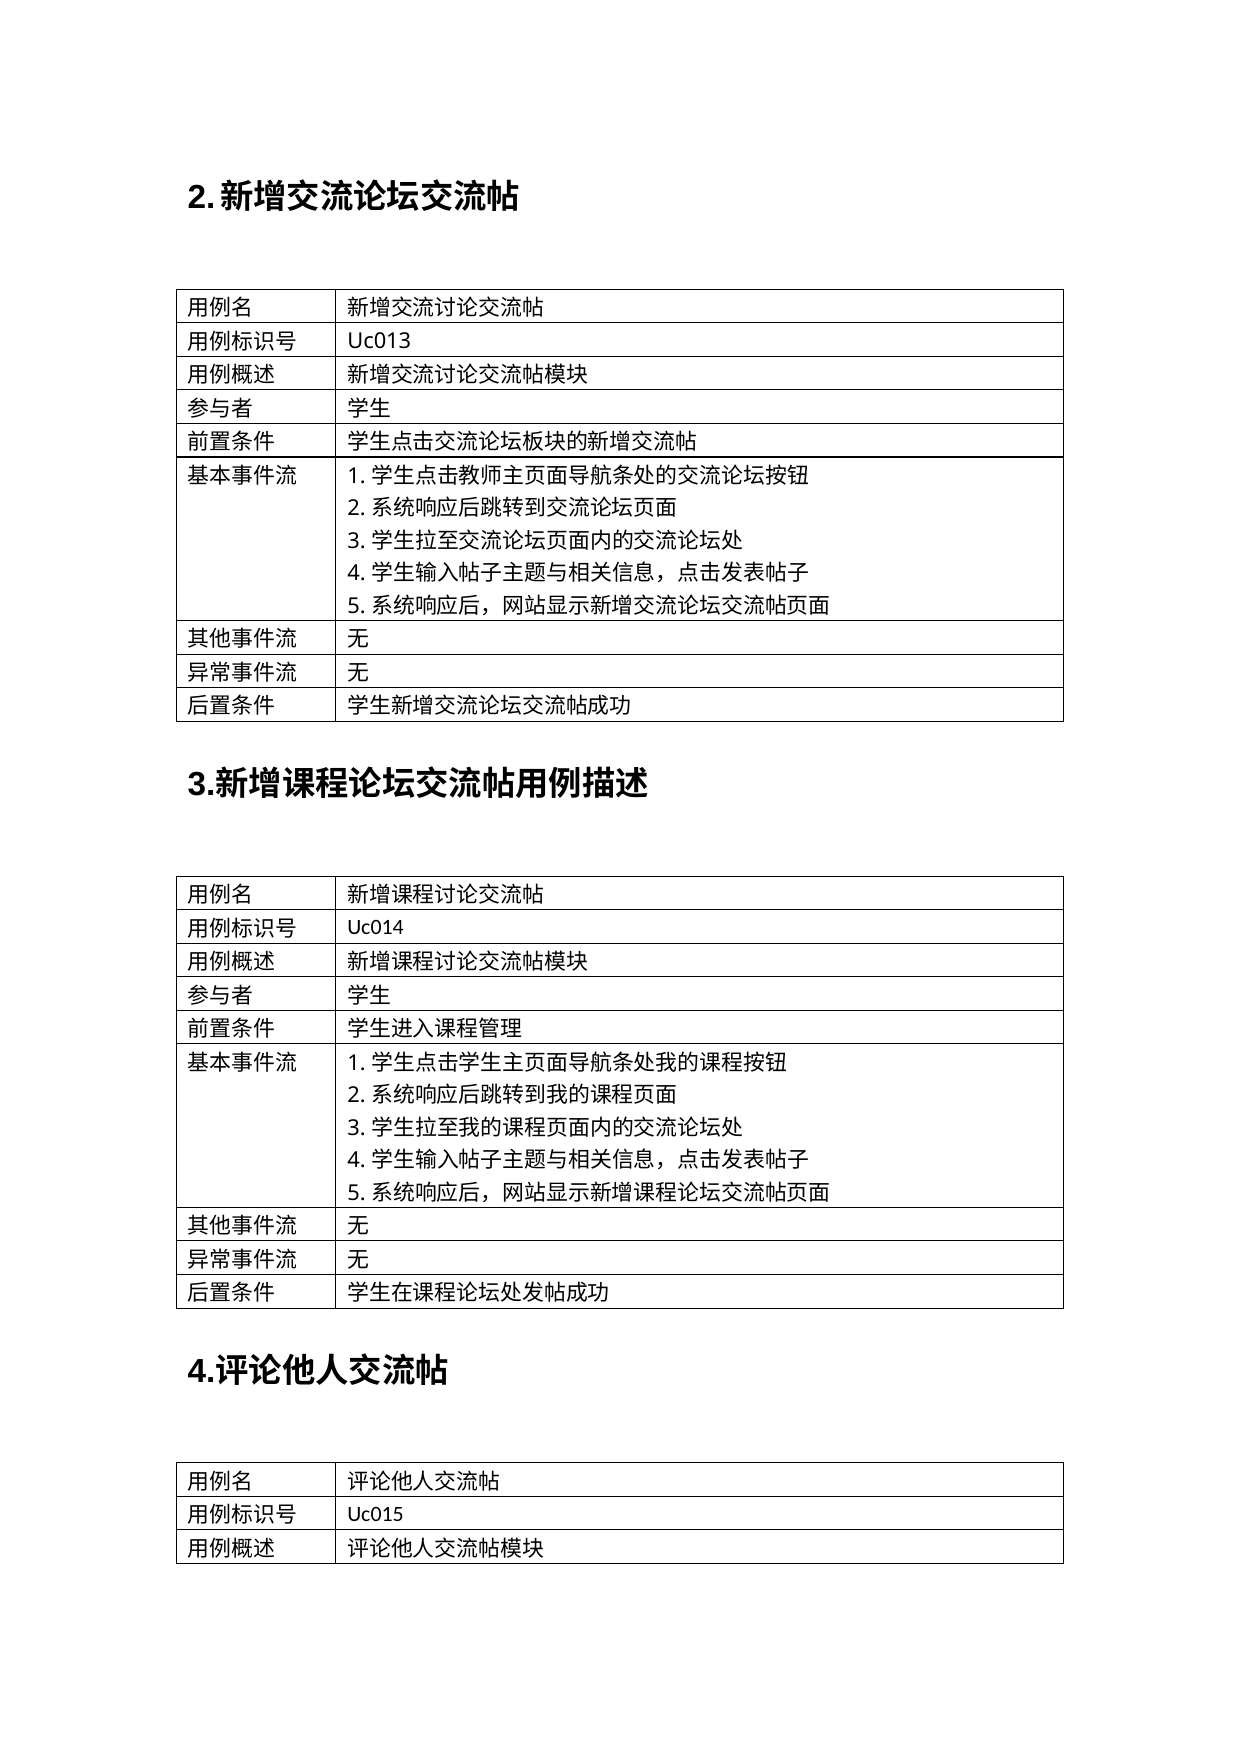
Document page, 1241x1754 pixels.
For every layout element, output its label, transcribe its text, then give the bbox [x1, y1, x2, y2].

table_cell 无 [336, 1241, 1063, 1274]
table_cell 其他事件流 [177, 621, 335, 653]
table_cell 无 [336, 655, 1063, 687]
table_header 用例名 [177, 877, 335, 909]
table_cell 新增课程讨论交流帖模块 [336, 944, 1063, 976]
table_cell 基本事件流 [177, 458, 335, 620]
table_cell 1. 学生点击学生主页面导航条处我的课程按钮 2. 系统响应后跳转到我的课程页面 3. 学生拉至我的课程页面内的交流论坛处 4. 学生输入帖子主题与相关信息，点击发表帖子 5. 系统响应后，网站显示新增课程论坛交流帖页面 [336, 1044, 1063, 1207]
table_cell 用例概述 [177, 1530, 335, 1563]
table_cell 异常事件流 [177, 655, 335, 687]
table_cell Uc014 [336, 910, 1063, 943]
table_cell 学生进入课程管理 [336, 1011, 1063, 1043]
table_cell 其他事件流 [177, 1208, 335, 1240]
table_cell 学生 [336, 977, 1063, 1010]
table_cell 学生 [336, 390, 1063, 423]
table_cell 评论他人交流帖模块 [336, 1530, 1063, 1563]
table_cell 用例标识号 [177, 910, 335, 943]
table_cell 前置条件 [177, 1011, 335, 1043]
table_cell 异常事件流 [177, 1241, 335, 1274]
subtitle 3.新增课程论坛交流帖用例描述 [187, 749, 1053, 814]
table_cell 用例标识号 [177, 323, 335, 356]
table_cell 学生在课程论坛处发帖成功 [336, 1275, 1063, 1307]
table_cell 前置条件 [177, 424, 335, 456]
table_header 新增交流讨论交流帖 [336, 290, 1063, 322]
table_cell 学生新增交流论坛交流帖成功 [336, 688, 1063, 721]
table_cell 用例概述 [177, 357, 335, 389]
table_cell Uc013 [336, 323, 1063, 356]
table_cell 后置条件 [177, 1275, 335, 1307]
table_cell 后置条件 [177, 688, 335, 721]
table_cell 无 [336, 621, 1063, 653]
table_cell 学生点击交流论坛板块的新增交流帖 [336, 424, 1063, 456]
table_cell 参与者 [177, 977, 335, 1010]
table_header 用例名 [177, 1463, 335, 1496]
table_cell 用例标识号 [177, 1497, 335, 1529]
table_header 评论他人交流帖 [336, 1463, 1063, 1496]
table_cell 新增交流讨论交流帖模块 [336, 357, 1063, 389]
table_header 新增课程讨论交流帖 [336, 877, 1063, 909]
table_cell 参与者 [177, 390, 335, 423]
subtitle 新增交流论坛交流帖 [187, 162, 1053, 227]
table_header 用例名 [177, 290, 335, 322]
table_cell 基本事件流 [177, 1044, 335, 1207]
table_cell Uc015 [336, 1497, 1063, 1529]
table_cell 用例概述 [177, 944, 335, 976]
table_cell 无 [336, 1208, 1063, 1240]
table_cell 1. 学生点击教师主页面导航条处的交流论坛按钮 2. 系统响应后跳转到交流论坛页面 3. 学生拉至交流论坛页面内的交流论坛处 4. 学生输入帖子主题与相关信息，点击发表帖子 5. 系统响应后，网站显示新增交流论坛交流帖页面 [336, 458, 1063, 620]
subtitle 4.评论他人交流帖 [187, 1336, 1053, 1401]
